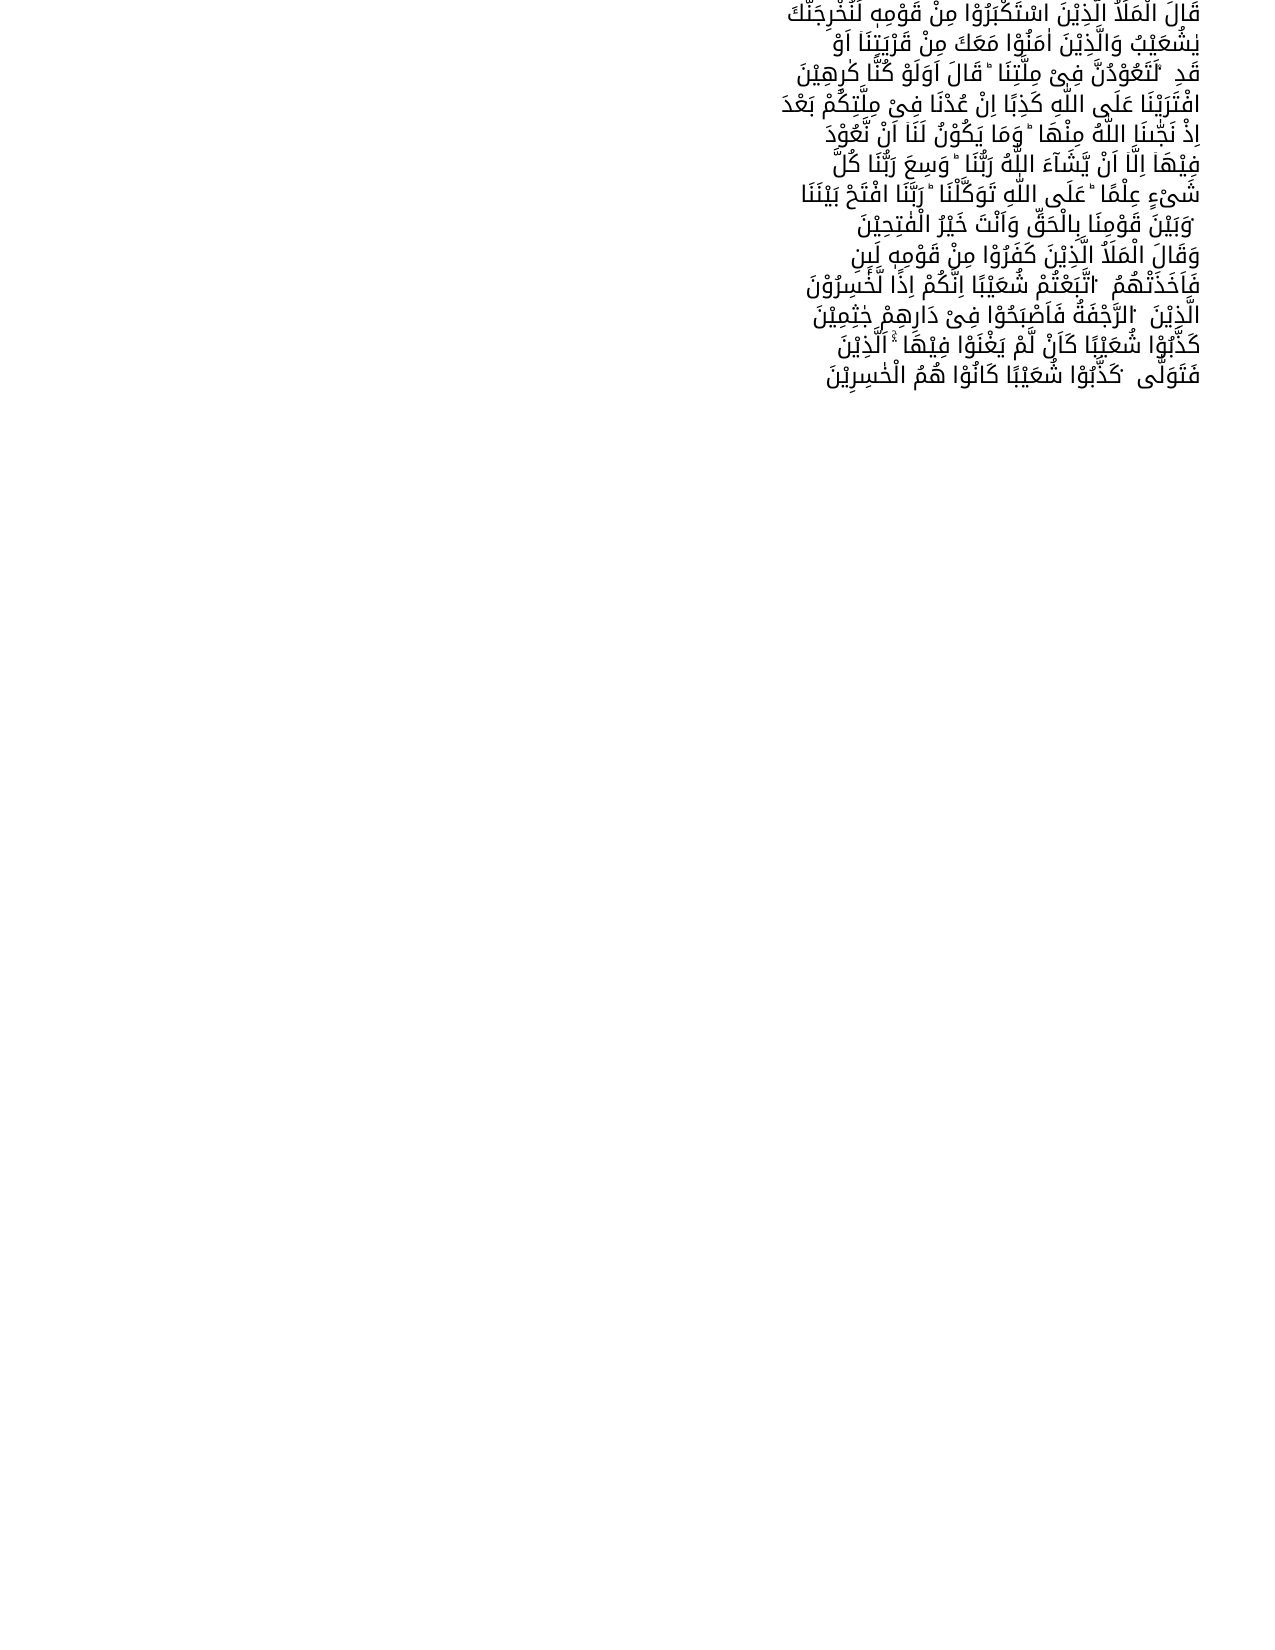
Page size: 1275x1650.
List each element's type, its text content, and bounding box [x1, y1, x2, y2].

text لَتَعُوْدُنَّ فِیْ مِلَّتِنَا ؕ قَالَ اَوَلَوْ كُنَّا كٰرِهِیْنَ ۟۫ قَدِ [75, 60, 1200, 87]
text الرَّجْفَةُ فَاَصْبَحُوْا فِیْ دَارِهِمْ جٰثِمِیْنَ ۟ الَّذِیْنَ [75, 302, 1200, 328]
text كَذَّبُوْا شُعَیْبًا كَاَنْ لَّمْ یَغْنَوْا فِیْهَا ۛۚ اَلَّذِیْنَ [75, 332, 1200, 359]
text اِذْ نَجّٰىنَا اللّٰهُ مِنْهَا ؕ وَمَا یَكُوْنُ لَنَاۤ اَنْ نَّعُوْدَ [75, 121, 1200, 147]
text وَقَالَ الْمَلَاُ الَّذِیْنَ كَفَرُوْا مِنْ قَوْمِهٖ لَىِٕنِ [75, 242, 1200, 268]
text كَذَّبُوْا شُعَیْبًا كَانُوْا هُمُ الْخٰسِرِیْنَ ۟ فَتَوَلّٰی [75, 362, 1200, 389]
text اتَّبَعْتُمْ شُعَیْبًا اِنَّكُمْ اِذًا لَّخٰسِرُوْنَ ۟ فَاَخَذَتْهُمُ [75, 272, 1200, 298]
text وَبَیْنَ قَوْمِنَا بِالْحَقِّ وَاَنْتَ خَیْرُ الْفٰتِحِیْنَ ۟ [75, 211, 1200, 238]
text یٰشُعَیْبُ وَالَّذِیْنَ اٰمَنُوْا مَعَكَ مِنْ قَرْیَتِنَاۤ اَوْ [75, 30, 1200, 57]
text قَالَ الْمَلَاُ الَّذِیْنَ اسْتَكْبَرُوْا مِنْ قَوْمِهٖ لَنُخْرِجَنَّكَ [75, 0, 1200, 26]
text افْتَرَیْنَا عَلَی اللّٰهِ كَذِبًا اِنْ عُدْنَا فِیْ مِلَّتِكُمْ بَعْدَ [75, 91, 1200, 117]
text فِیْهَاۤ اِلَّاۤ اَنْ یَّشَآءَ اللّٰهُ رَبُّنَا ؕ وَسِعَ رَبُّنَا كُلَّ [75, 151, 1200, 177]
text شَیْءٍ عِلْمًا ؕ عَلَی اللّٰهِ تَوَكَّلْنَا ؕ رَبَّنَا افْتَحْ بَیْنَنَا [75, 181, 1200, 208]
